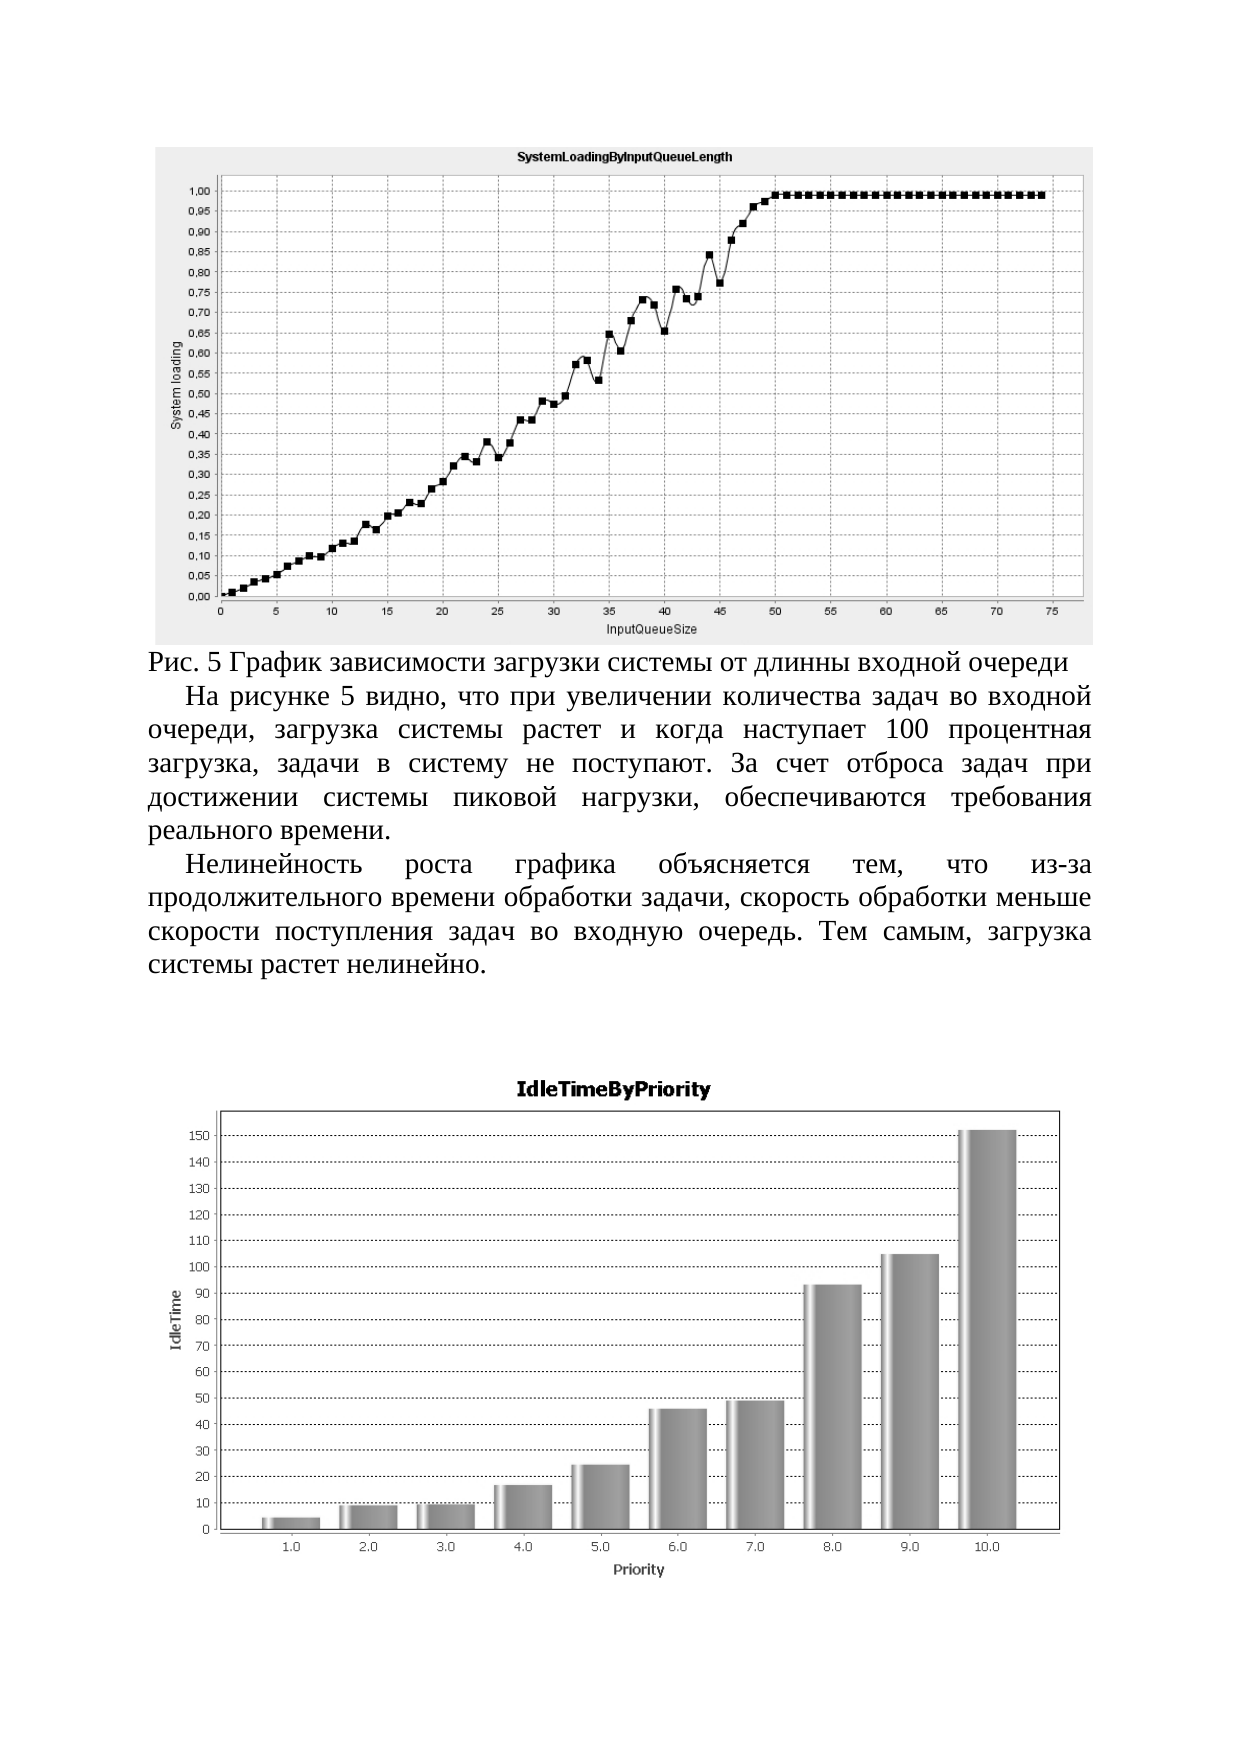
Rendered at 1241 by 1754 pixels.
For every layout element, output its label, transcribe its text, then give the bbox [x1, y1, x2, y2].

text На рисунке 5 видно, что при увеличении количества задач во входной очереди, загрузка системы растет и когда наступает 100 процентная загрузка, задачи в систему не поступают. За счет отброса задач при достижении системы пиковой нагрузки, обеспечиваются требования реального времени. [148, 678, 1092, 846]
text Рис. 5 График зависимости загрузки системы от длинны входной очереди [148, 645, 1092, 678]
text Нелинейность роста графика объясняется тем, что из-за продолжительного времени обработки задачи, скорость обработки меньше скорости поступления задач во входную очередь. Тем самым, загрузка системы растет нелинейно. [148, 846, 1092, 980]
picture [147, 147, 1093, 645]
